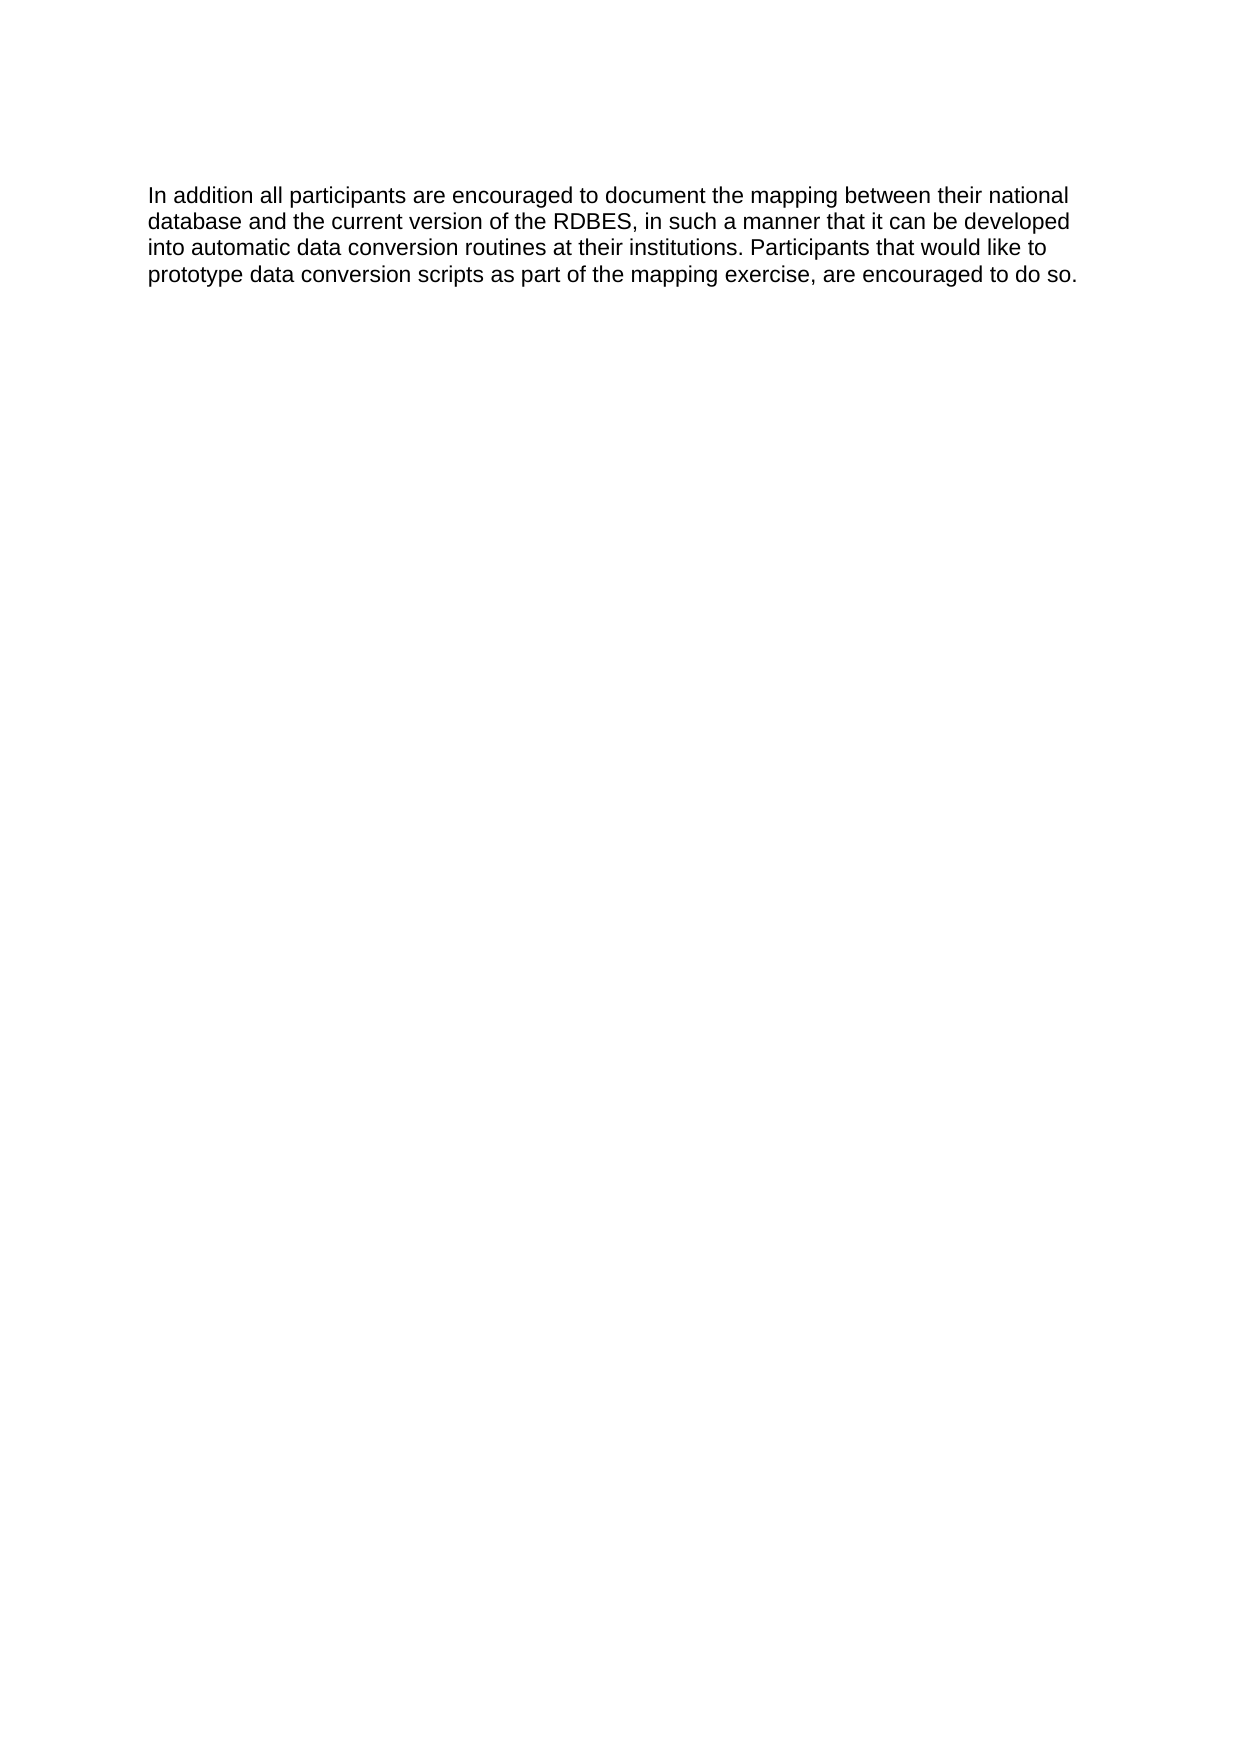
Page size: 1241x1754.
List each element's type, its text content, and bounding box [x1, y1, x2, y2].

text In addition all participants are encouraged to document the mapping between their national database and the current version of the RDBES, in such a manner that it can be developed into automatic data conversion routines at their institutions. Participants that would like to prototype data conversion scripts as part of the mapping exercise, are encouraged to do so. [148, 182, 1093, 287]
